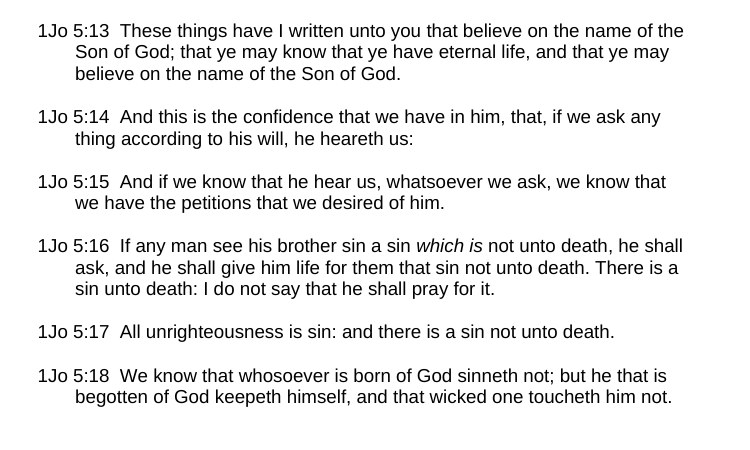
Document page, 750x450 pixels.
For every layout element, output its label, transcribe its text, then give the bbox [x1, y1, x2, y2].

text 1Jo We know that whosoever is born of God sinneth not; but he that is begotten of God keepeth himself, and that wicked one toucheth him not. [37, 364, 694, 408]
text 1Jo And if we know that he hear us, whatsoever we ask, we know that we have the petitions that we desired of him. [37, 170, 694, 213]
text 1Jo 5:16 If any man see his brother sin a sin which is not unto death, he shall ask, and he shall give him life for them that sin not unto death. There is a sin unto death: I do not say that he shall pray for it. [37, 235, 694, 300]
text 1Jo 5:13 These things have I written unto you that believe on the name of the Son of God; that ye may know that ye have eternal life, and that ye may believe on the name of the Son of God. [37, 19, 694, 84]
text 1Jo And this is the confidence that we have in him, that, if we ask any thing according to his will, he heareth us: [37, 106, 694, 149]
text 1Jo All unrighteousness is sin: and there is a sin not unto death. [37, 321, 694, 343]
